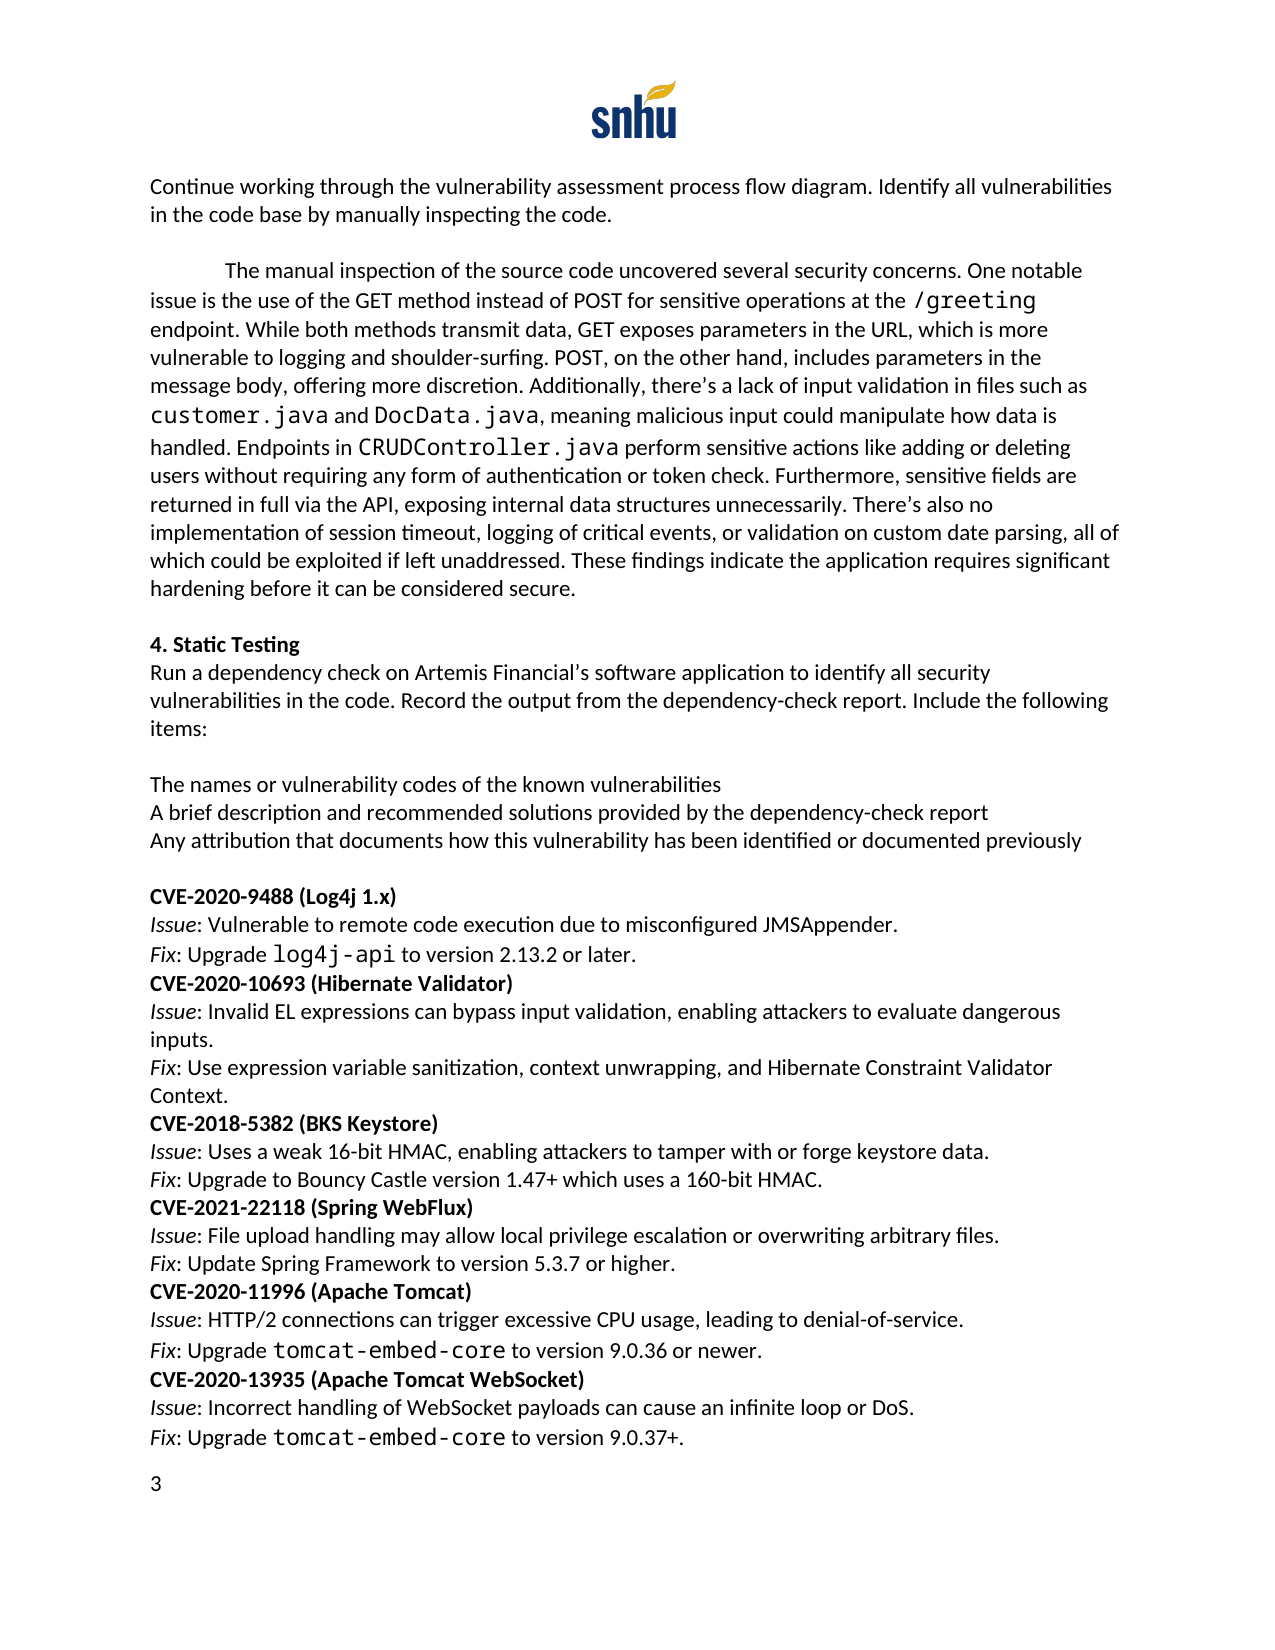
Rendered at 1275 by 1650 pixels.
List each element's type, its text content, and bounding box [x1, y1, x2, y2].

text Continue working through the vulnerability assessment process flow diagram. Identify all vulnerabilities in the code base by manually inspecting the code. [150, 172, 1125, 228]
text The manual inspection of the source code uncovered several security concerns. One notable issue is the use of the GET method instead of POST for sensitive operations at the /greeting endpoint. While both methods transmit data, GET exposes parameters in the URL, which is more vulnerable to logging and shoulder-surfing. POST, on the other hand, includes parameters in the message body, offering more discretion. Additionally, there’s a lack of input validation in files such as customer.java and DocData.java, meaning malicious input could manipulate how data is handled. Endpoints in CRUDController.java perform sensitive actions like adding or deleting users without requiring any form of authentication or token check. Furthermore, sensitive fields are returned in full via the API, exposing internal data structures unnecessarily. There’s also no implementation of session timeout, logging of critical events, or validation on custom date parsing, all of which could be exploited if left unaddressed. These findings indicate the application requires significant hardening before it can be considered secure. [150, 256, 1125, 602]
text CVE-2020-10693 (Hibernate Validator) Issue: Invalid EL expressions can bypass input validation, enabling attackers to evaluate dangerous inputs. Fix: Use expression variable sanitization, context unwrapping, and Hibernate Constraint Validator Context. [150, 969, 1125, 1109]
text CVE-2018-5382 (BKS Keystore) Issue: Uses a weak 16-bit HMAC, enabling attackers to tamper with or forge keystore data. Fix: Upgrade to Bouncy Castle version 1.47+ which uses a 160-bit HMAC. [150, 1109, 1125, 1193]
text CVE-2020-11996 (Apache Tomcat) Issue: HTTP/2 connections can trigger excessive CPU usage, leading to denial-of-service. Fix: Upgrade tomcat-embed-core to version 9.0.36 or newer. [150, 1277, 1125, 1365]
text Any attribution that documents how this vulnerability has been identified or documented previously [150, 826, 1125, 854]
text 4. Static Testing [150, 630, 1125, 658]
text A brief description and recommended solutions provided by the dependency-check report [150, 798, 1125, 826]
text CVE-2020-13935 (Apache Tomcat WebSocket) Issue: Incorrect handling of WebSocket payloads can cause an infinite loop or DoS. Fix: Upgrade tomcat-embed-core to version 9.0.37+. [150, 1365, 1125, 1452]
text CVE-2021-22118 (Spring WebFlux) Issue: File upload handling may allow local privilege escalation or overwriting arbitrary files. Fix: Update Spring Framework to version 5.3.7 or higher. [150, 1193, 1125, 1277]
text The names or vulnerability codes of the known vulnerabilities [150, 770, 1125, 798]
text CVE-2020-9488 (Log4j 1.x) Issue: Vulnerable to remote code execution due to misconfigured JMSAppender. Fix: Upgrade log4j-api to version 2.13.2 or later. [150, 882, 1125, 969]
picture [572, 75, 703, 147]
text Run a dependency check on Artemis Financial’s software application to identify all security vulnerabilities in the code. Record the output from the dependency-check report. Include the following items: [150, 658, 1125, 742]
